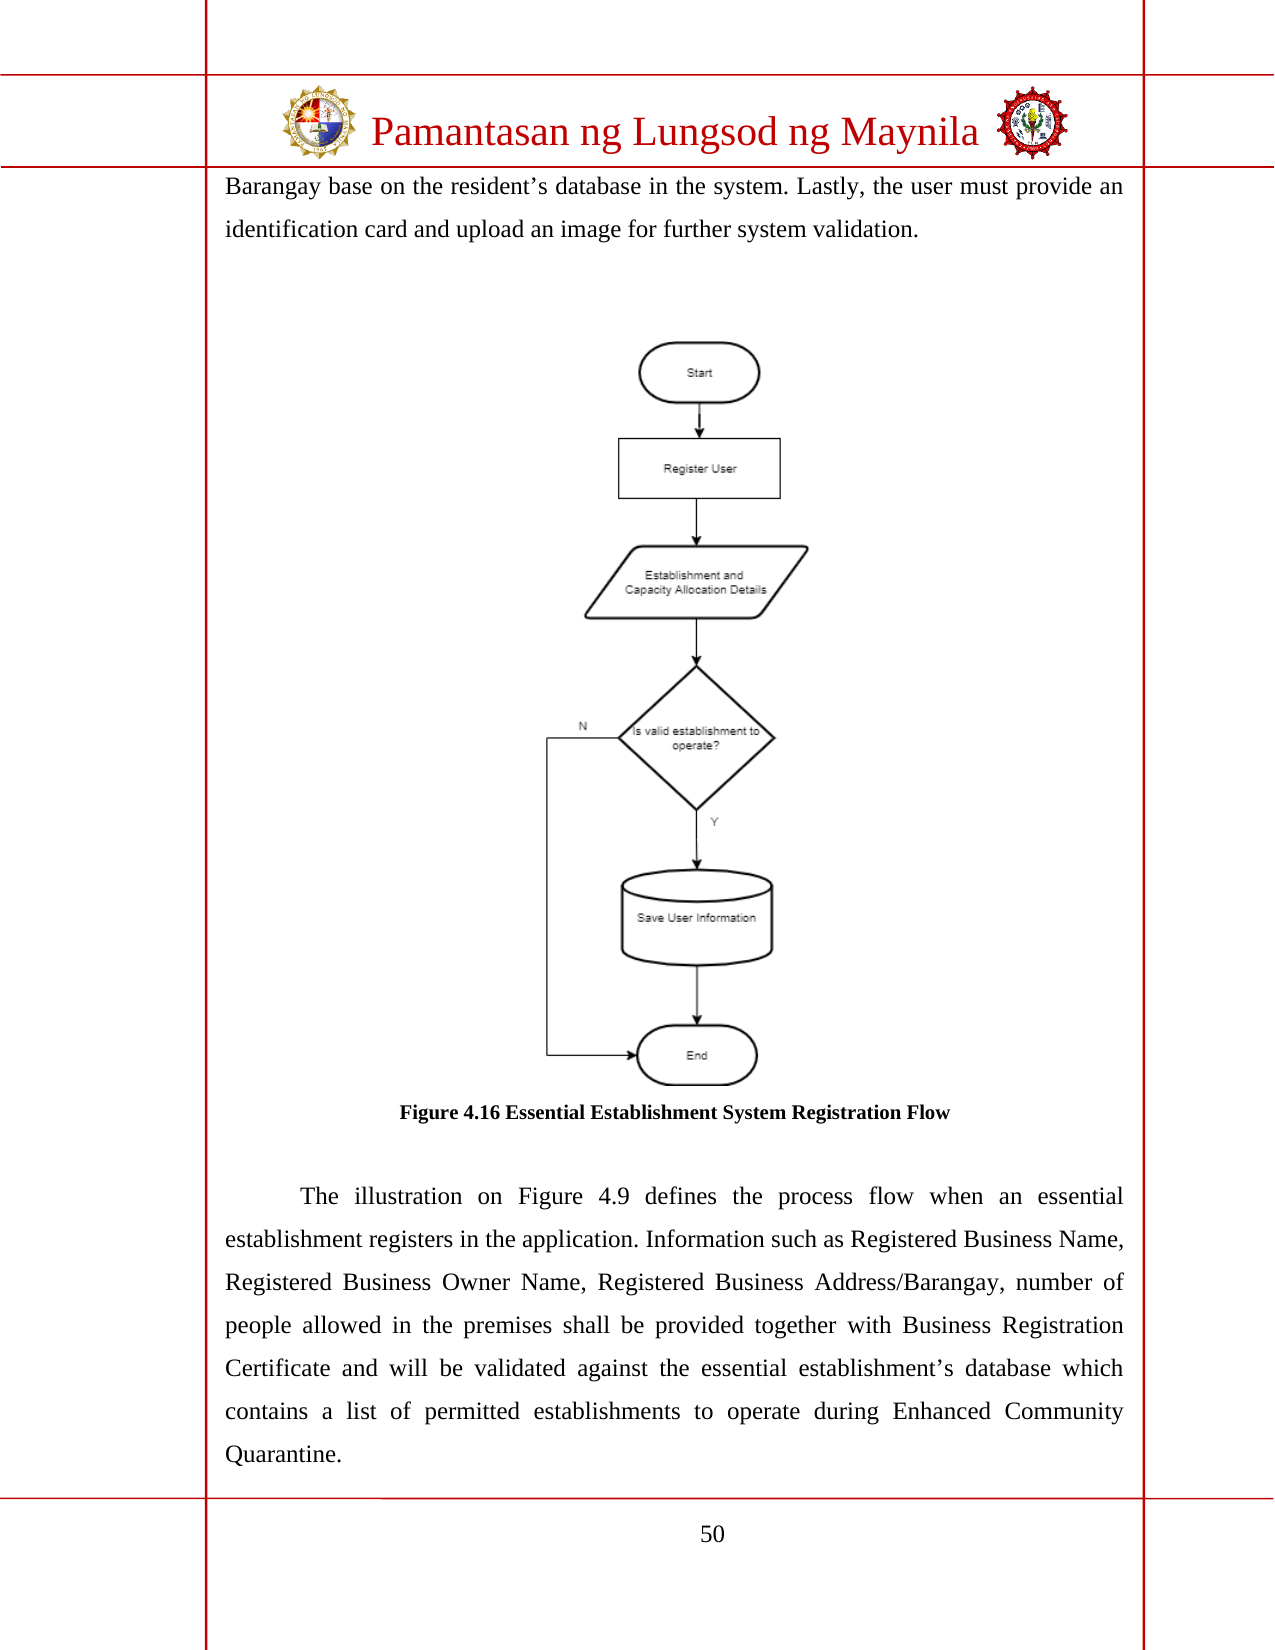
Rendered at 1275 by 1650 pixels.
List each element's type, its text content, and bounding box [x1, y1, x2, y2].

picture [994, 83, 1072, 161]
text The illustration on Figure 4.9 defines the process flow when an essential establishment registers in the application. Information such as Registered Business Name, Registered Business Owner Name, Registered Business Address/Barangay, number of people allowed in the premises shall be provided together with Business Registration Certificate and will be validated against the essential establishment’s database which contains a list of permitted establishments to operate during Enhanced Community Quarantine. [225, 1181, 1125, 1468]
picture [280, 83, 358, 162]
picture [538, 341, 812, 1086]
